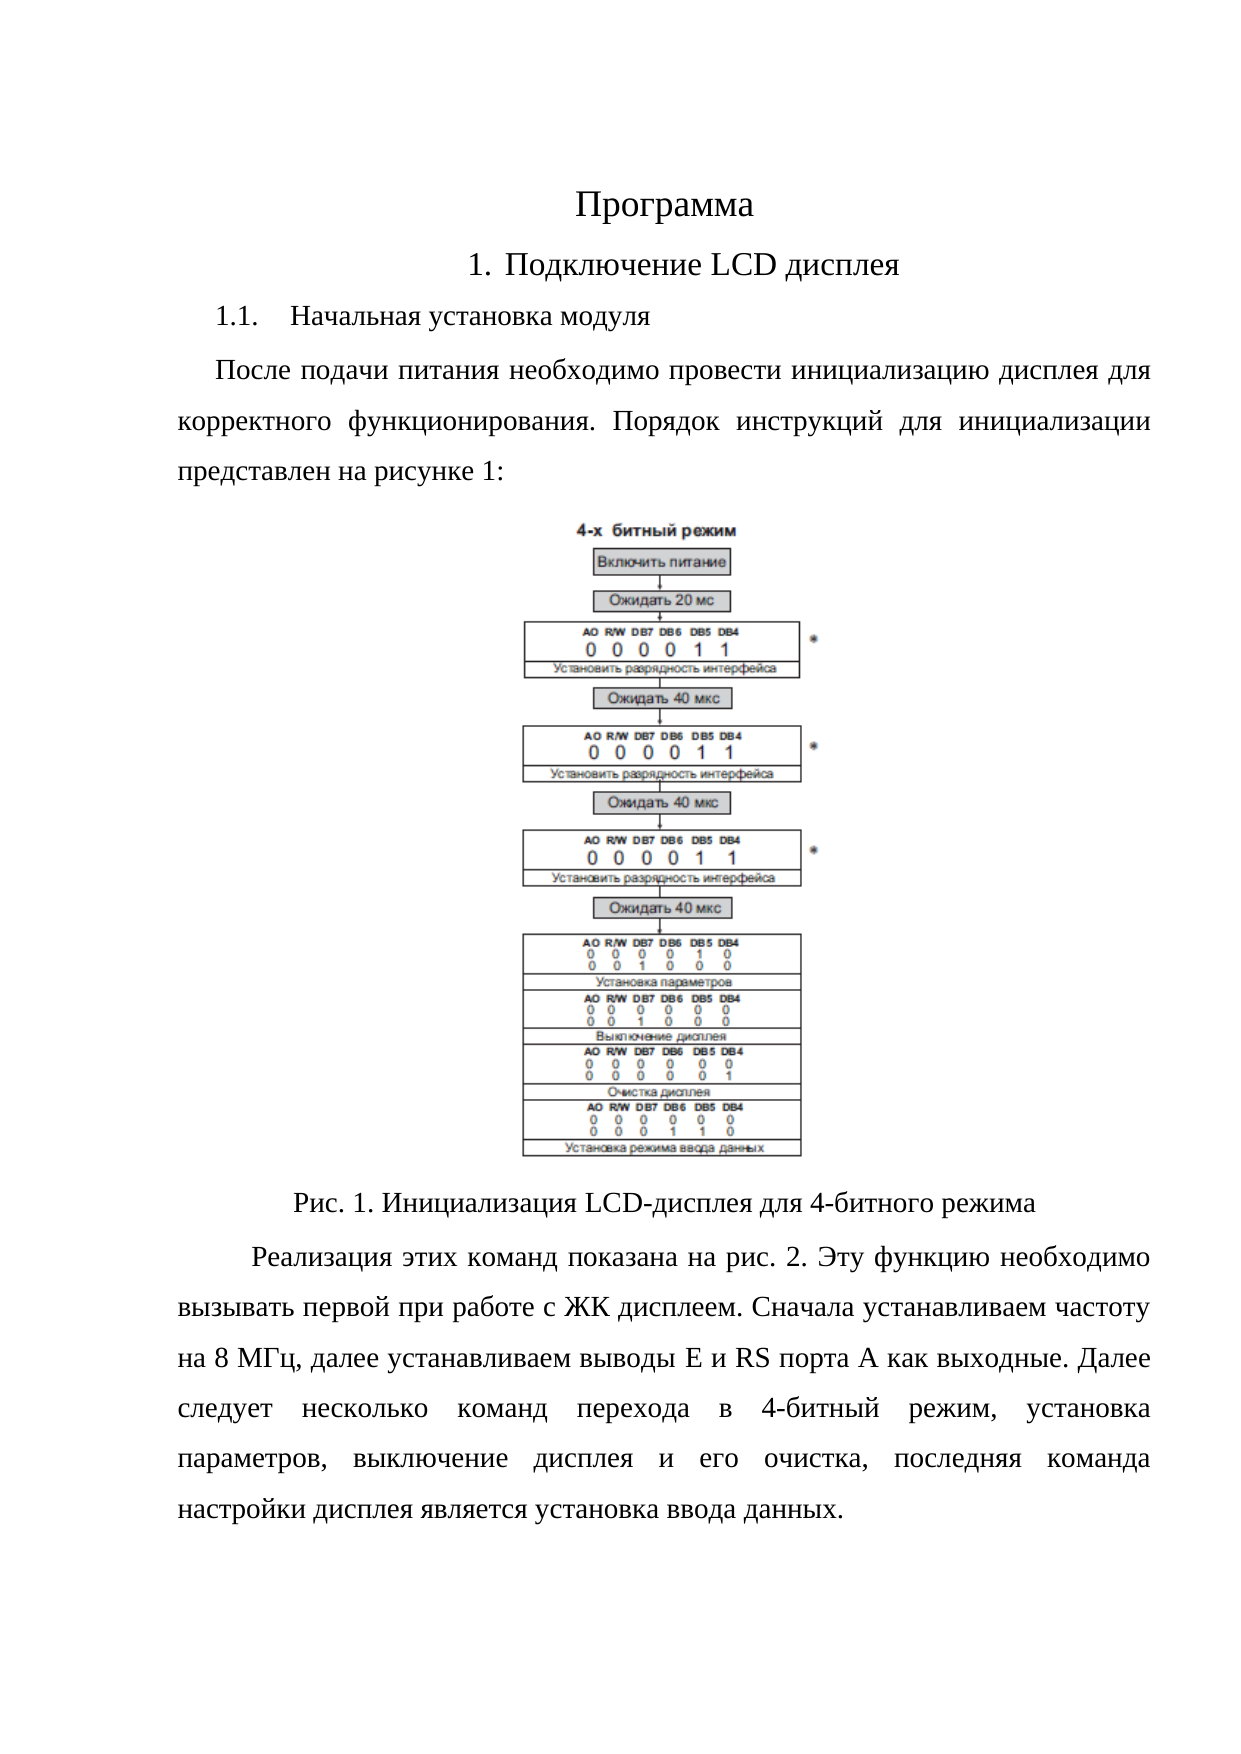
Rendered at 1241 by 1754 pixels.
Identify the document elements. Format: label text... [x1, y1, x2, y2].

list Подключение LCD дисплея [215, 244, 1152, 282]
text Реализация этих команд показана на рис. 2. Эту функцию необходимо вызывать первой при работе с ЖК дисплеем. Сначала устанавливаем частоту на 8 МГц, далее устанавливаем выводы E и RS порта А как выходные. Далее следует несколько команд перехода в 4-битный режим, установка параметров, выключение дисплея и его очистка, последняя команда настройки дисплея является установка ввода данных. [177, 1239, 1152, 1524]
list Начальная установка модуля [215, 298, 1152, 332]
text Программа [177, 181, 1152, 224]
text После подачи питания необходимо провести инициализацию дисплея для корректного функционирования. Порядок инструкций для инициализации представлен на рисунке 1: [177, 352, 1152, 487]
text Рис. 1. Инициализация LCD-дисплея для 4-битного режима [177, 1185, 1152, 1218]
picture [483, 507, 846, 1164]
